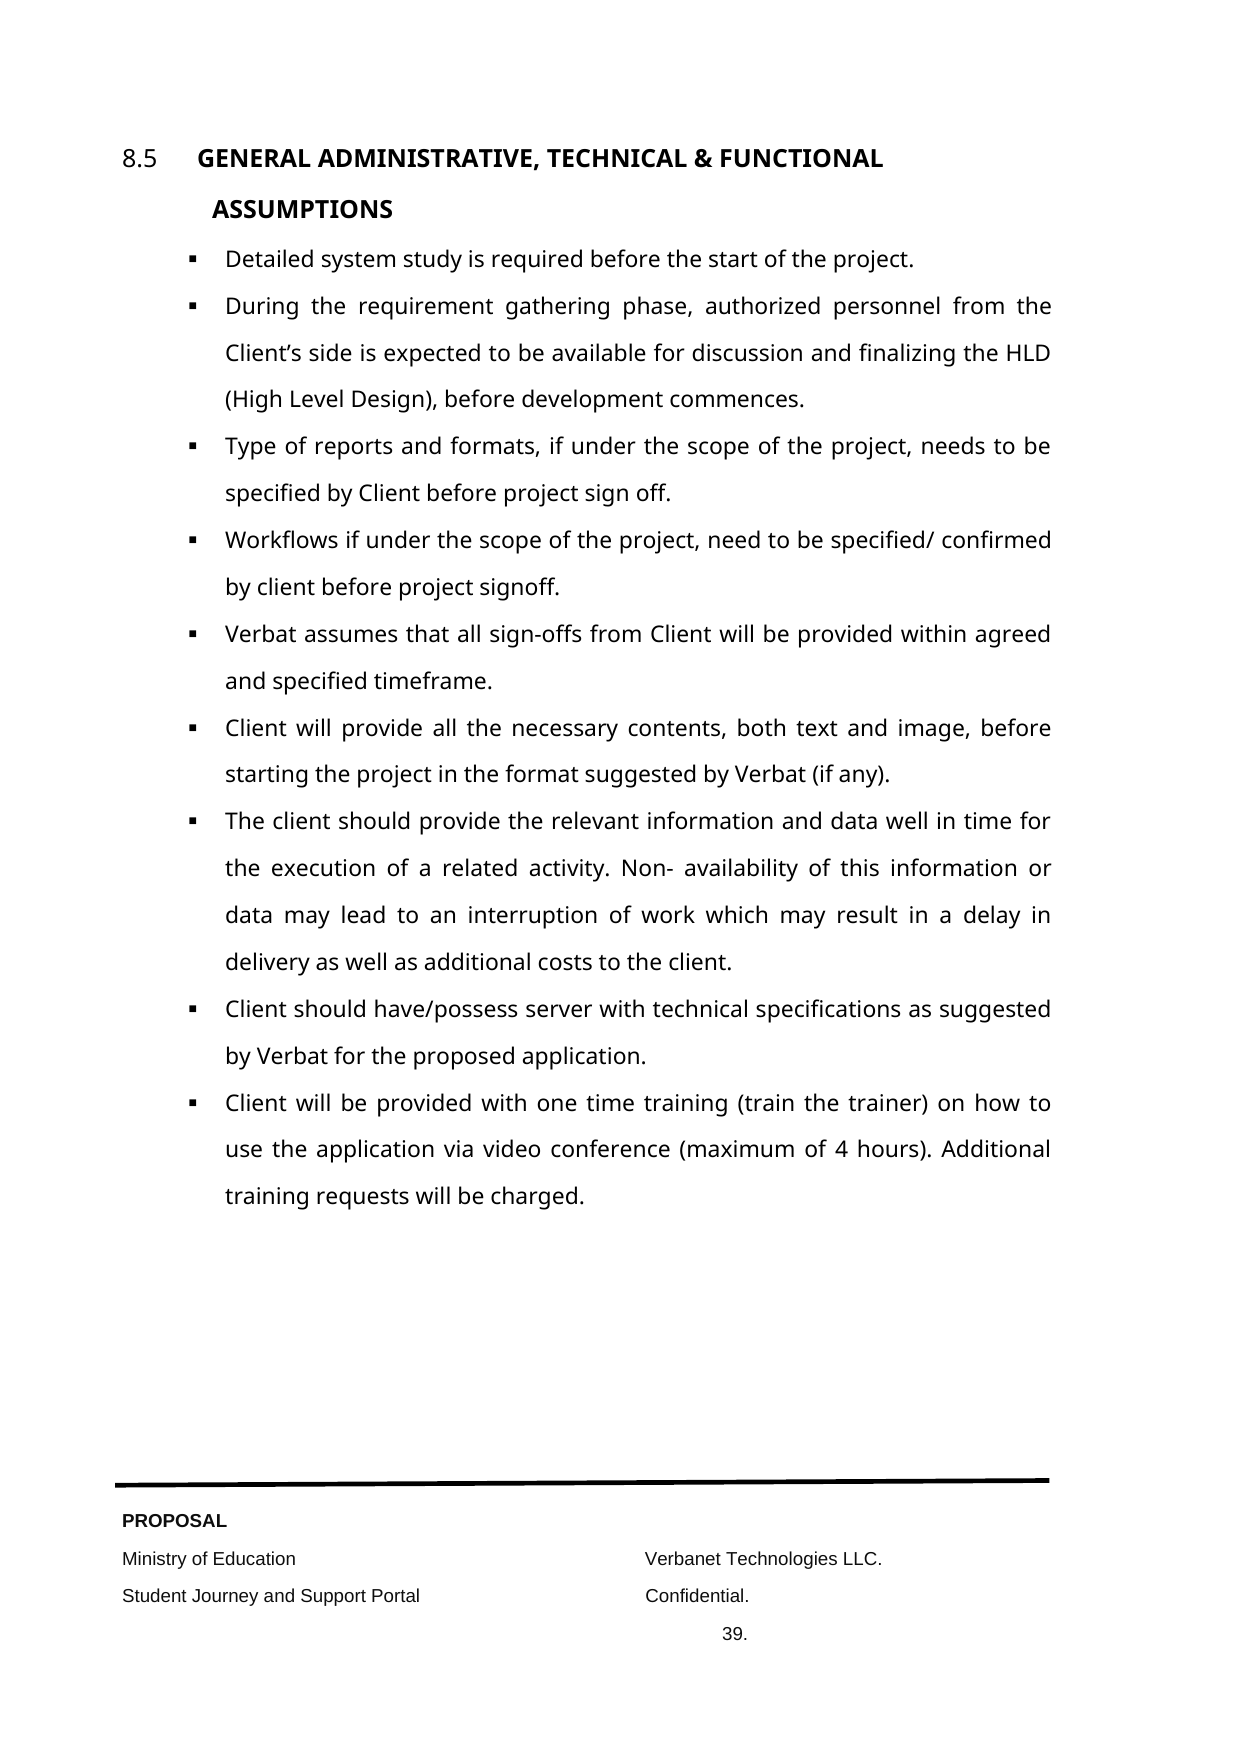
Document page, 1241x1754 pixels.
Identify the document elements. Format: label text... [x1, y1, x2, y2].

subtitle GENERAL ADMINISTRATIVE, TECHNICAL & FUNCTIONAL ASSUMPTIONS [122, 141, 1053, 226]
list Detailed system study is required before the start of the project. [187, 243, 1053, 274]
list Client will be provided with one time training (train the trainer) on how to use the application via video conference (maximum of 4 hours). Additional training requests will be charged. [187, 1086, 1053, 1211]
list During the requirement gathering phase, authorized personnel from the Client’s side is expected to be available for discussion and finalizing the HLD (High Level Design), before development commences. [187, 289, 1053, 414]
list Client will provide all the necessary contents, both text and image, before starting the project in the format suggested by Verbat (if any). [187, 711, 1053, 789]
list Client should have/possess server with technical specifications as suggested by Verbat for the proposed application. [187, 993, 1053, 1071]
list Type of reports and formats, if under the scope of the project, needs to be specified by Client before project sign off. [187, 430, 1053, 508]
list The client should provide the relevant information and data well in time for the execution of a related activity. Non- availability of this information or data may lead to an interruption of work which may result in a delay in delivery as well as additional costs to the client. [187, 805, 1053, 977]
list Workflows if under the scope of the project, need to be specified/ confirmed by client before project signoff. [187, 524, 1053, 602]
list Verbat assumes that all sign-offs from Client will be provided within agreed and specified timeframe. [187, 618, 1053, 696]
